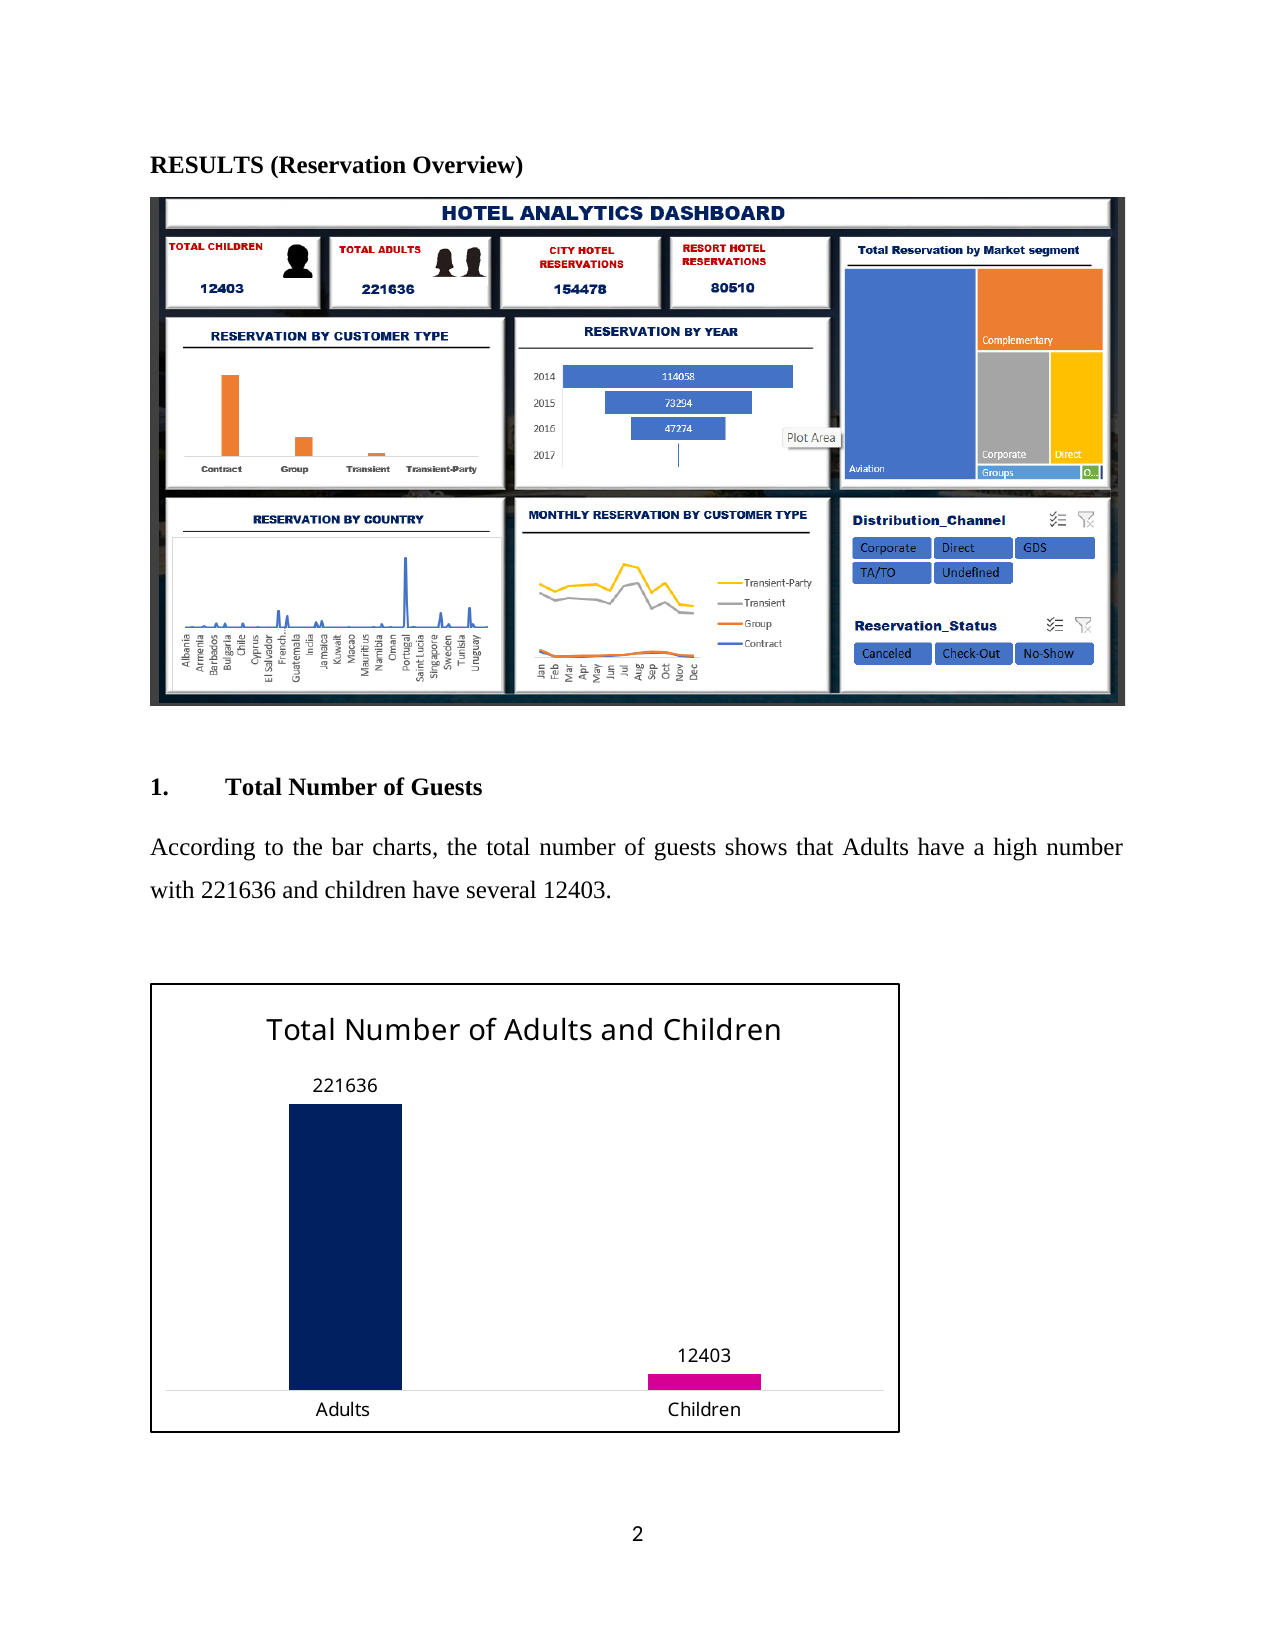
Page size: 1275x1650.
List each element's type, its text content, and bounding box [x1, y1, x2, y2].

picture [150, 197, 1125, 706]
text 1. Total Number of Guests [150, 772, 1125, 801]
text According to the bar charts, the total number of guests shows that Adults have a high number with 221636 and children have several 12403. [150, 832, 1125, 904]
text RESULTS (Reservation Overview) [150, 150, 1125, 179]
